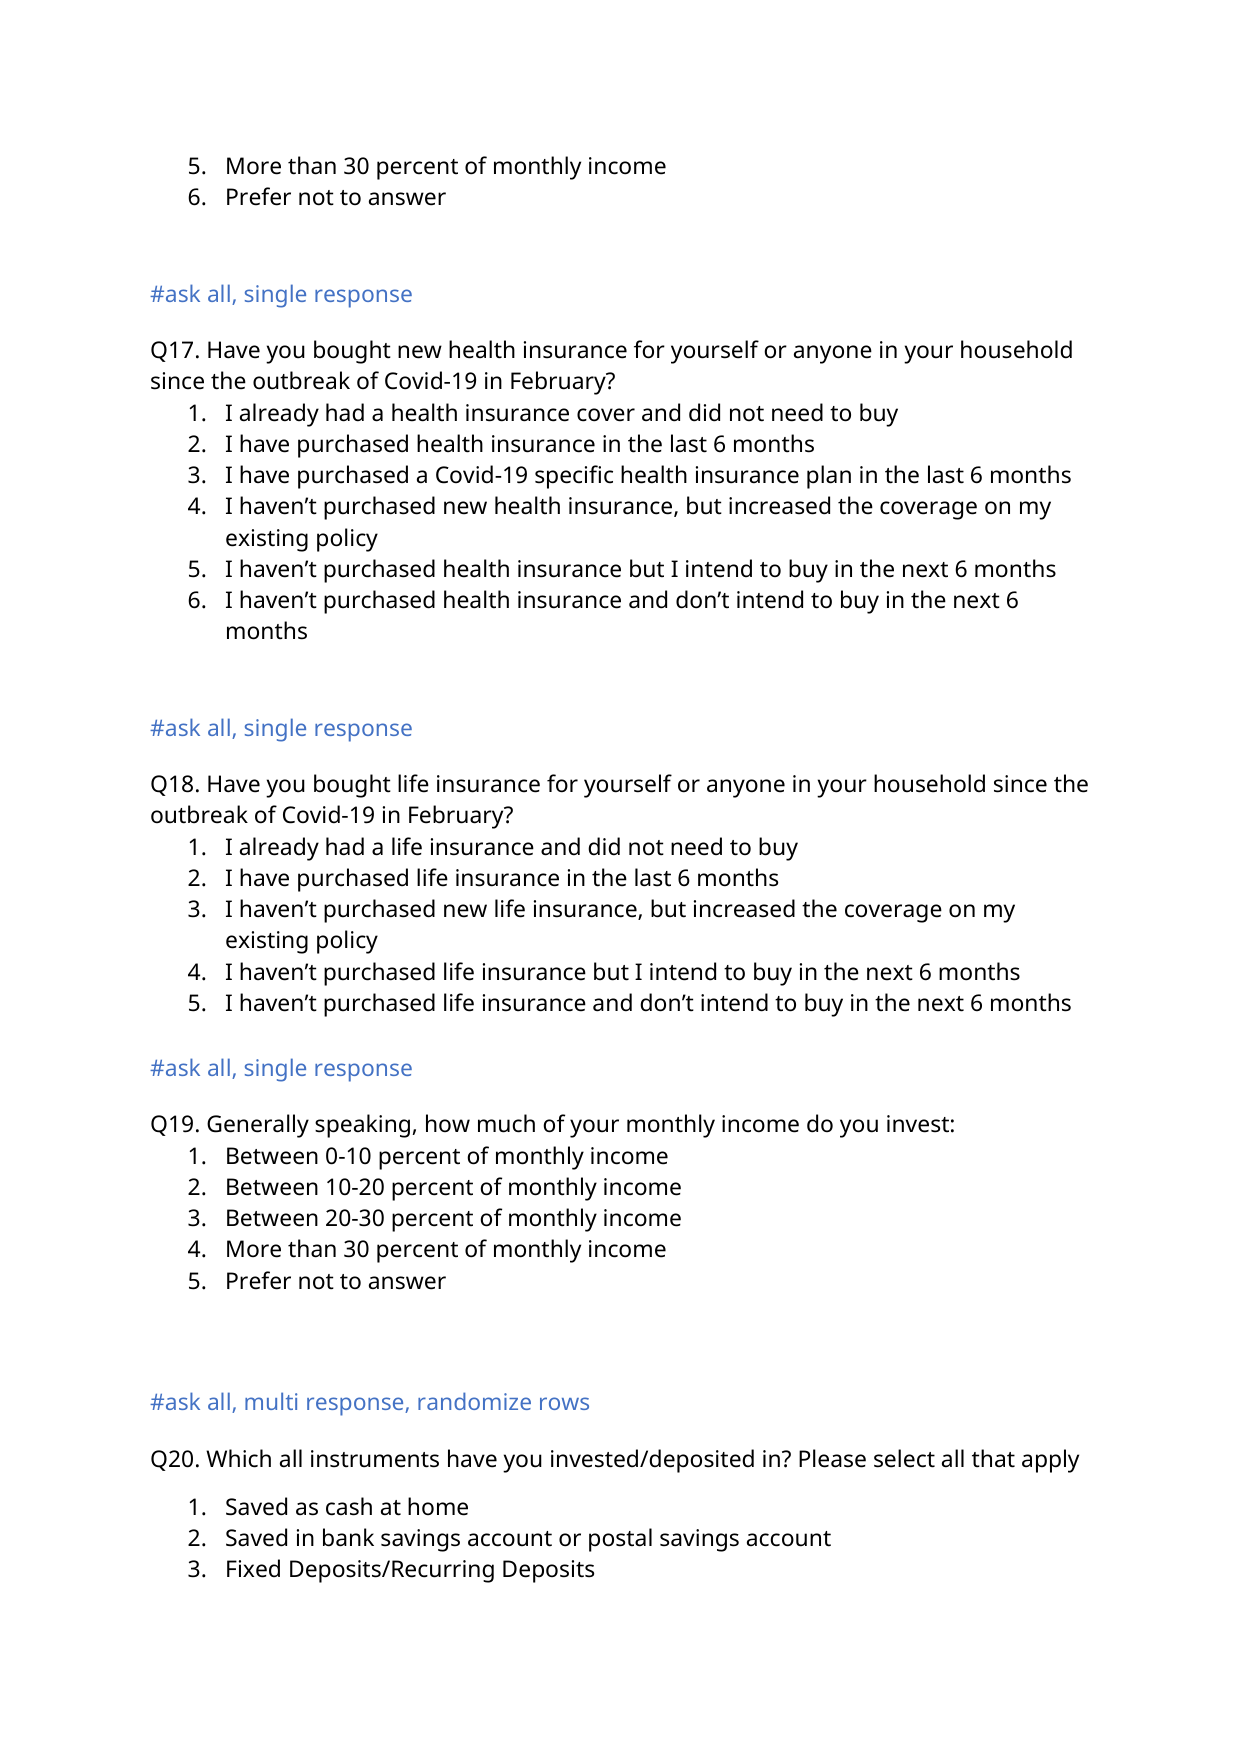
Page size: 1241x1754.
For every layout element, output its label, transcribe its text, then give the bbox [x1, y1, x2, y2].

list I already had a life insurance and did not need to buy [187, 831, 1090, 862]
list I have purchased life insurance in the last 6 months [187, 862, 1090, 893]
text #ask all, multi response, randomize rows [150, 1386, 1090, 1417]
list More than 30 percent of monthly income [187, 150, 1090, 181]
list Saved as cash at home [187, 1490, 1090, 1522]
text #ask all, single response [150, 278, 1090, 309]
list I haven’t purchased new life insurance, but increased the coverage on my existing policy [187, 893, 1090, 956]
list Between 20-30 percent of monthly income [187, 1202, 1090, 1233]
list I haven’t purchased health insurance but I intend to buy in the next 6 months [187, 553, 1090, 584]
list I haven’t purchased life insurance but I intend to buy in the next 6 months [187, 956, 1090, 987]
list Fixed Deposits/Recurring Deposits [187, 1553, 1090, 1584]
text #ask all, single response [150, 1052, 1090, 1083]
text #ask all, single response [150, 712, 1090, 743]
text Q18. Have you bought life insurance for yourself or anyone in your household since the outbreak of Covid-19 in February? [150, 768, 1090, 831]
list I haven’t purchased life insurance and don’t intend to buy in the next 6 months [187, 987, 1090, 1018]
list Prefer not to answer [187, 1265, 1090, 1296]
list I already had a health insurance cover and did not need to buy [187, 397, 1090, 428]
list More than 30 percent of monthly income [187, 1233, 1090, 1265]
text Q17. Have you bought new health insurance for yourself or anyone in your household since the outbreak of Covid-19 in February? [150, 334, 1090, 397]
list I haven’t purchased health insurance and don’t intend to buy in the next 6 months [187, 584, 1090, 647]
list Between 0-10 percent of monthly income [187, 1140, 1090, 1171]
list Saved in bank savings account or postal savings account [187, 1522, 1090, 1553]
list Between 10-20 percent of monthly income [187, 1171, 1090, 1202]
list I haven’t purchased new health insurance, but increased the coverage on my existing policy [187, 490, 1090, 553]
list I have purchased health insurance in the last 6 months [187, 428, 1090, 459]
list I have purchased a Covid-19 specific health insurance plan in the last 6 months [187, 459, 1090, 490]
text Q20. Which all instruments have you invested/deposited in? Please select all that apply [150, 1442, 1090, 1474]
list Prefer not to answer [187, 181, 1090, 212]
text Q19. Generally speaking, how much of your monthly income do you invest: [150, 1108, 1090, 1140]
